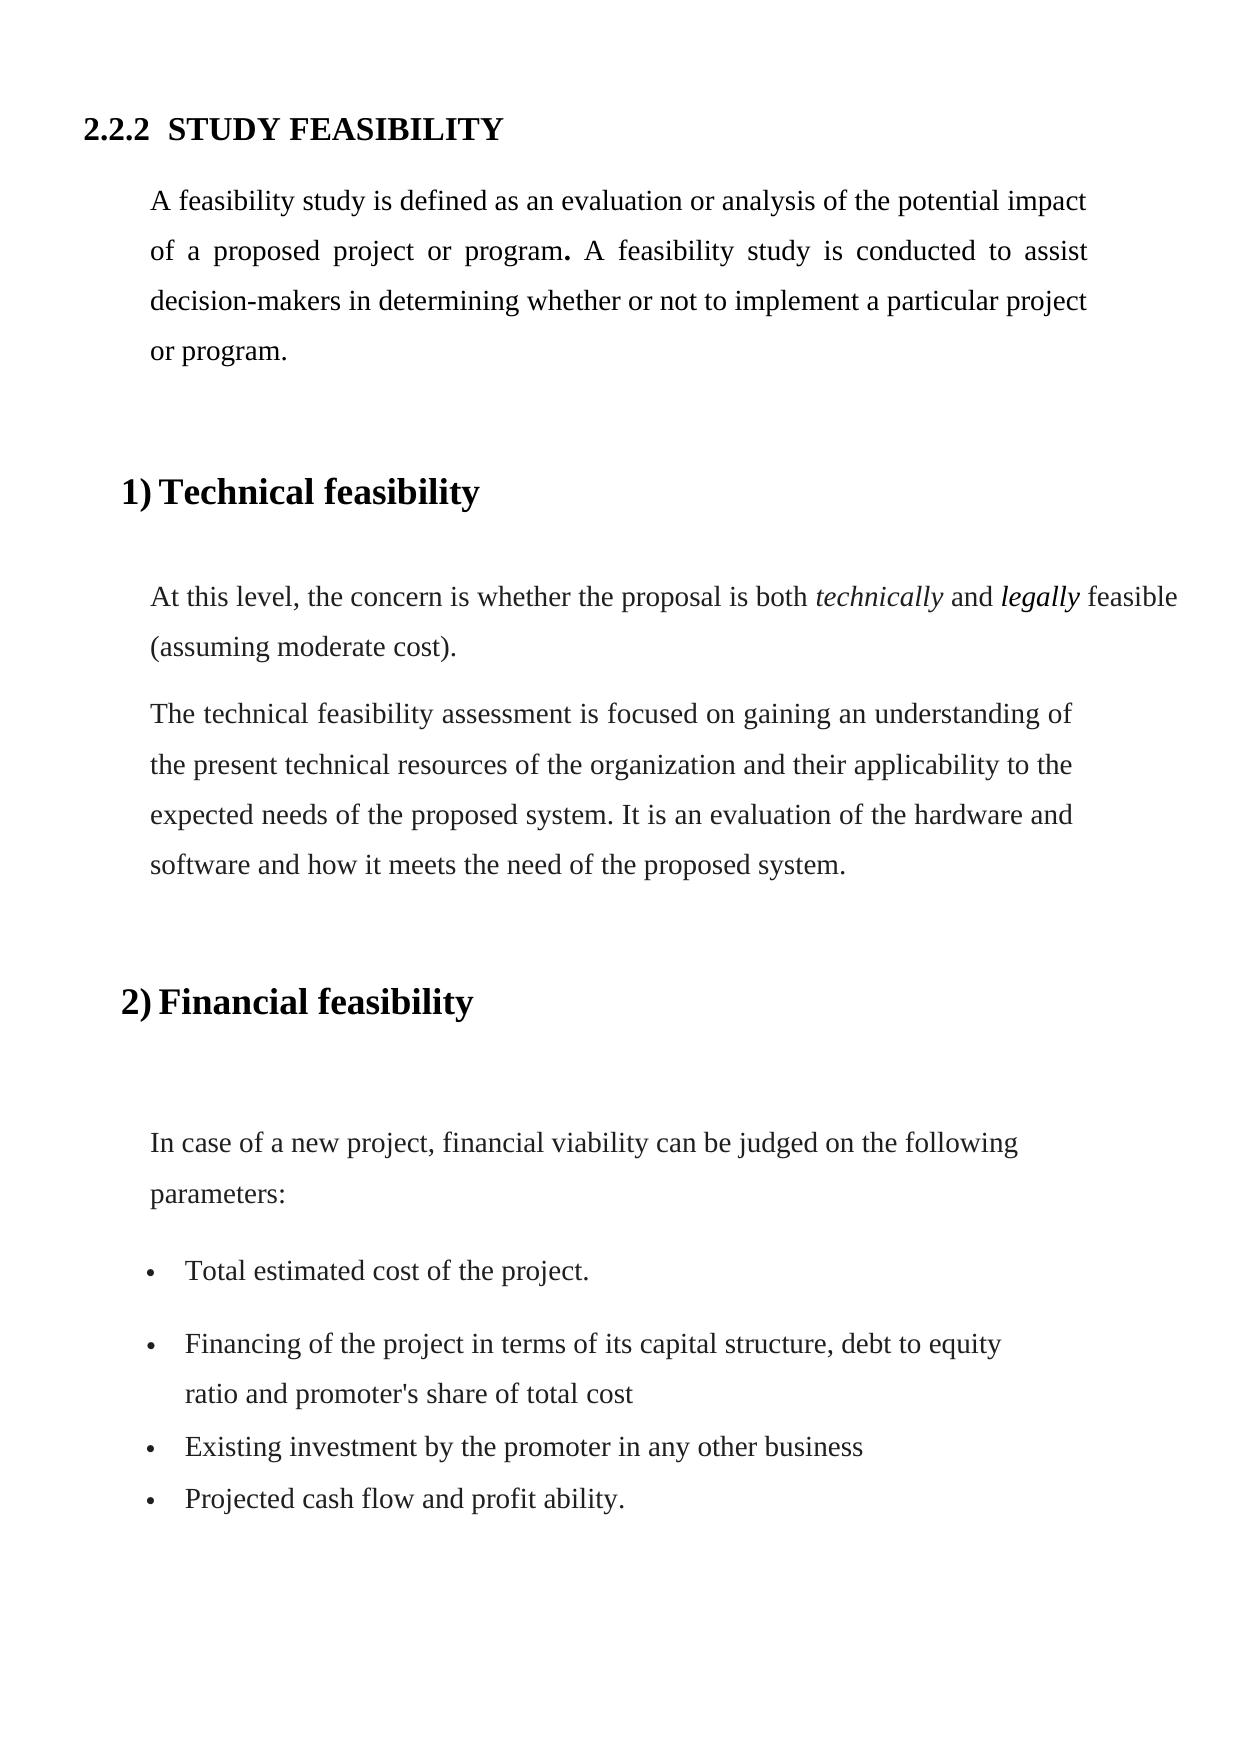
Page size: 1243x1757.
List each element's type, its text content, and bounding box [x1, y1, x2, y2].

list Projected cash flow and profit ability. [147, 1482, 1224, 1515]
text At this level, the concern is whether the proposal is both technically and legally feasible (assuming moderate cost). [150, 579, 1178, 663]
text A feasibility study is defined as an evaluation or analysis of the potential impact of a proposed project or program. A feasibility study is conducted to assist decision-makers in determining whether or not to implement a particular project or program. [150, 183, 1088, 367]
list Financing of the project in terms of its capital structure, debt to equity ratio and promoter's share of total cost [147, 1326, 1003, 1410]
list Existing investment by the promoter in any other business [147, 1429, 1224, 1463]
subtitle Technical feasibility [121, 470, 1224, 513]
text In case of a new project, financial viability can be judged on the following parameters: [150, 1126, 1020, 1210]
text The technical feasibility assessment is focused on gaining an understanding of the present technical resources of the organization and their applicability to the expected needs of the proposed system. It is an evaluation of the hardware and software and how it meets the need of the proposed system. [150, 696, 1074, 881]
subtitle Financial feasibility [121, 980, 1224, 1023]
list Total estimated cost of the project. [147, 1253, 1224, 1287]
subtitle STUDY FEASIBILITY [83, 109, 1224, 147]
